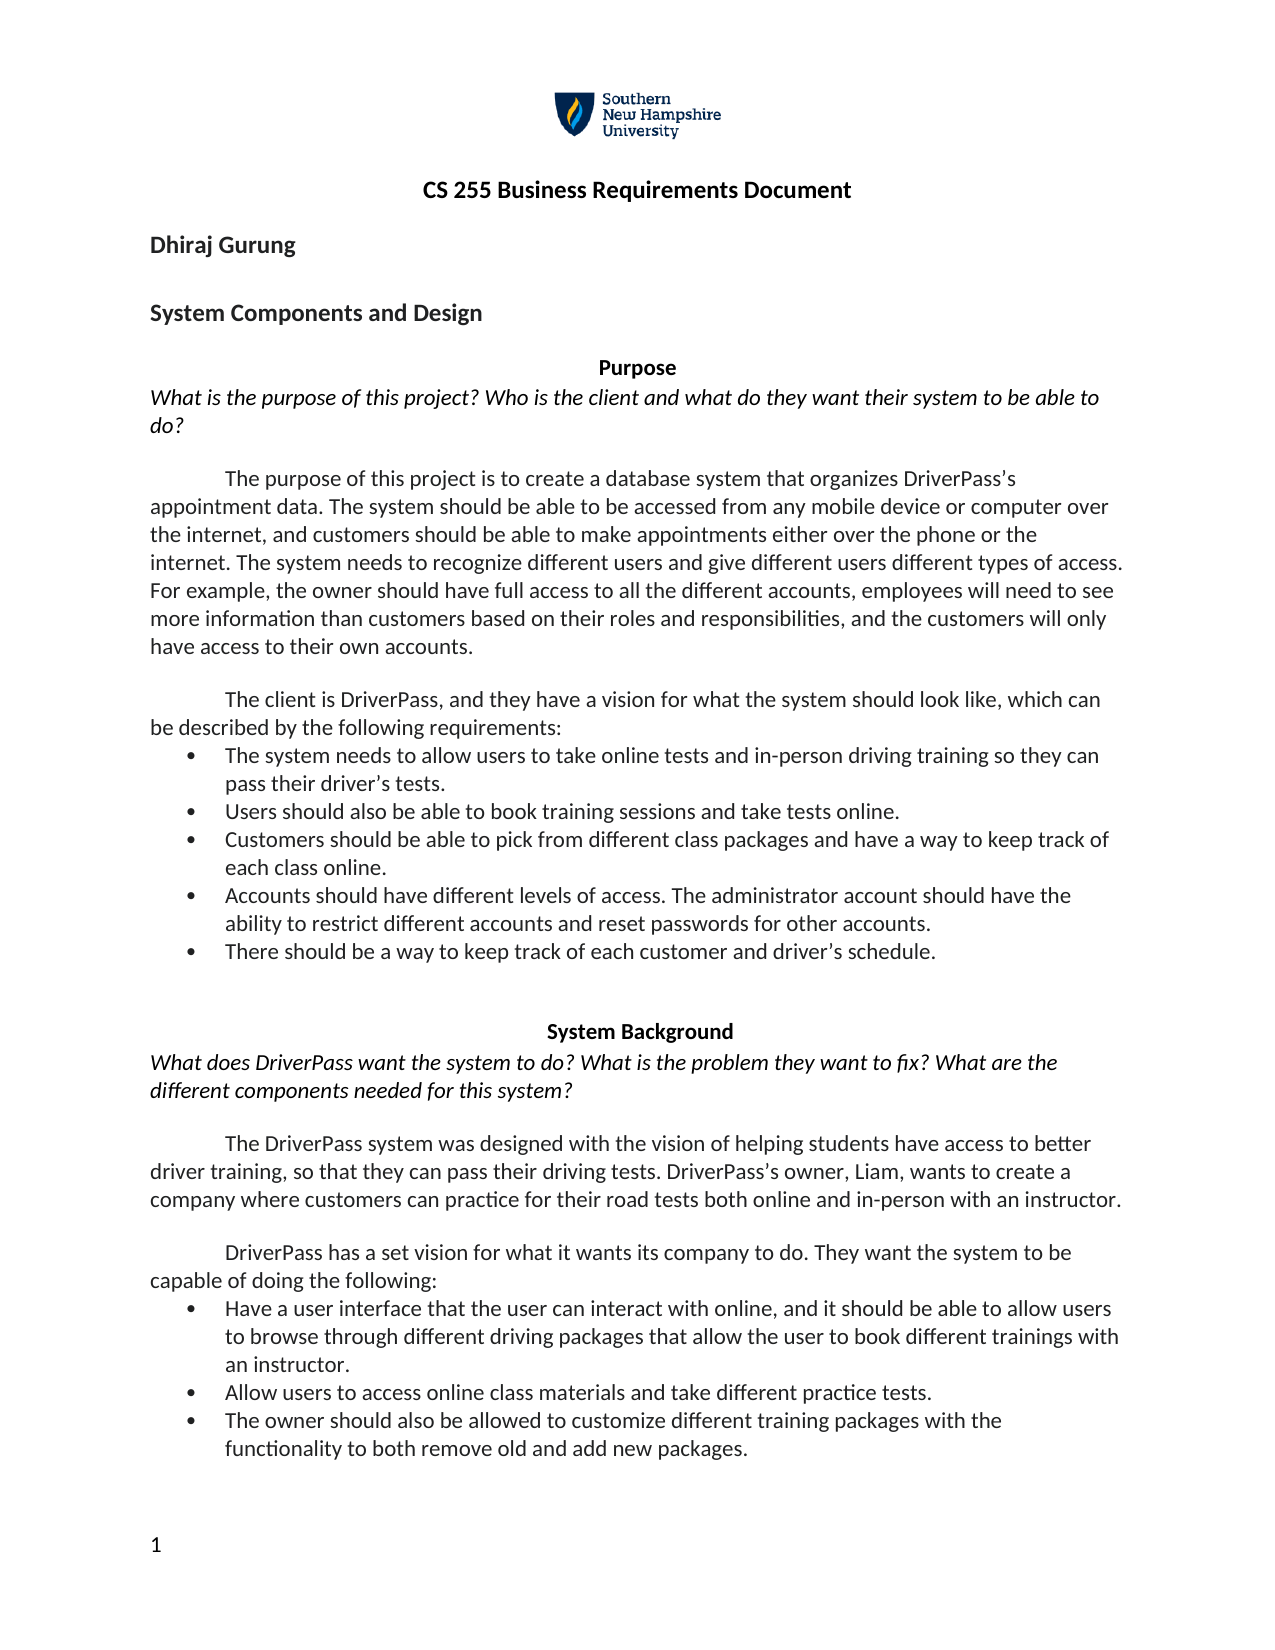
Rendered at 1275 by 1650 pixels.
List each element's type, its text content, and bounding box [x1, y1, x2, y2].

list Allow users to access online class materials and take different practice tests. [187, 1378, 1125, 1406]
text Purpose [150, 353, 1125, 381]
text DriverPass has a set vision for what it wants its company to do. They want the system to be capable of doing the following: [150, 1238, 1125, 1294]
text Dhiraj Gurung [150, 229, 1125, 260]
list The system needs to allow users to take online tests and in-person driving training so they can pass their driver’s tests. [187, 741, 1125, 797]
list Accounts should have different levels of access. The administrator account should have the ability to restrict different accounts and reset passwords for other accounts. [187, 881, 1125, 937]
picture [546, 75, 729, 154]
text The client is DriverPass, and they have a vision for what the system should look like, which can be described by the following requirements: [150, 685, 1125, 741]
list The owner should also be allowed to customize different training packages with the functionality to both remove old and add new packages. [187, 1406, 1125, 1462]
text CS 255 Business Requirements Document [150, 174, 1125, 204]
subtitle System Background [150, 1015, 1125, 1046]
list There should be a way to keep track of each customer and driver’s schedule. [187, 937, 1125, 965]
text What does DriverPass want the system to do? What is the problem they want to fix? What are the different components needed for this system? [150, 1048, 1125, 1104]
list Customers should be able to pick from different class packages and have a way to keep track of each class online. [187, 825, 1125, 881]
text The purpose of this project is to create a database system that organizes DriverPass’s appointment data. The system should be able to be accessed from any mobile device or computer over the internet, and customers should be able to make appointments either over the phone or the internet. The system needs to recognize different users and give different users different types of access. For example, the owner should have full access to all the different accounts, employees will need to see more information than customers based on their roles and responsibilities, and the customers will only have access to their own accounts. [150, 464, 1125, 660]
list Users should also be able to book training sessions and take tests online. [187, 797, 1125, 825]
text System Components and Design [150, 297, 1125, 328]
text What is the purpose of this project? Who is the client and what do they want their system to be able to do? [150, 383, 1125, 439]
list Have a user interface that the user can interact with online, and it should be able to allow users to browse through different driving packages that allow the user to book different trainings with an instructor. [187, 1294, 1125, 1378]
text The DriverPass system was designed with the vision of helping students have access to better driver training, so that they can pass their driving tests. DriverPass’s owner, Liam, wants to create a company where customers can practice for their road tests both online and in-person with an instructor. [150, 1129, 1125, 1213]
